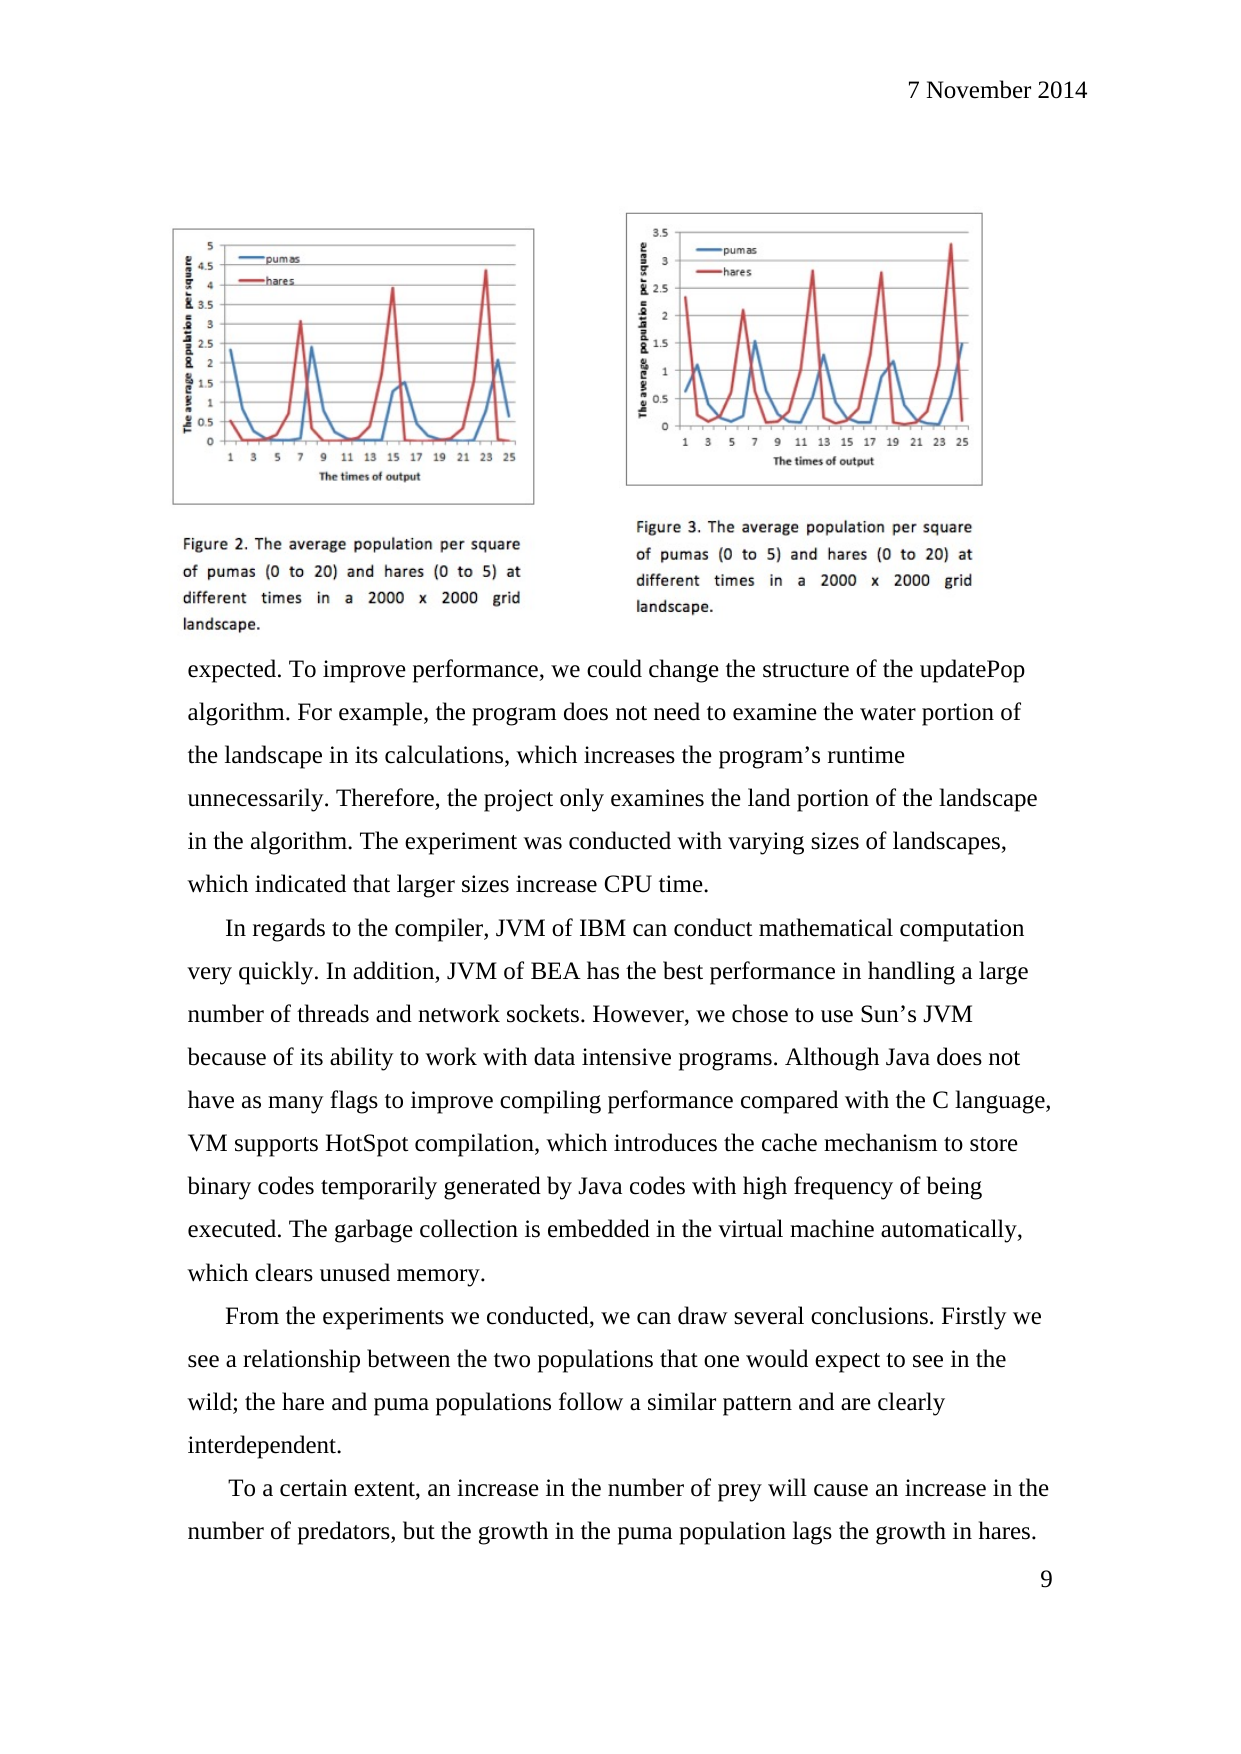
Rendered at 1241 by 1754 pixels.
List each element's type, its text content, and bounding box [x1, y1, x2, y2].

picture [168, 225, 539, 640]
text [187, 1473, 1053, 1545]
picture [618, 206, 993, 620]
